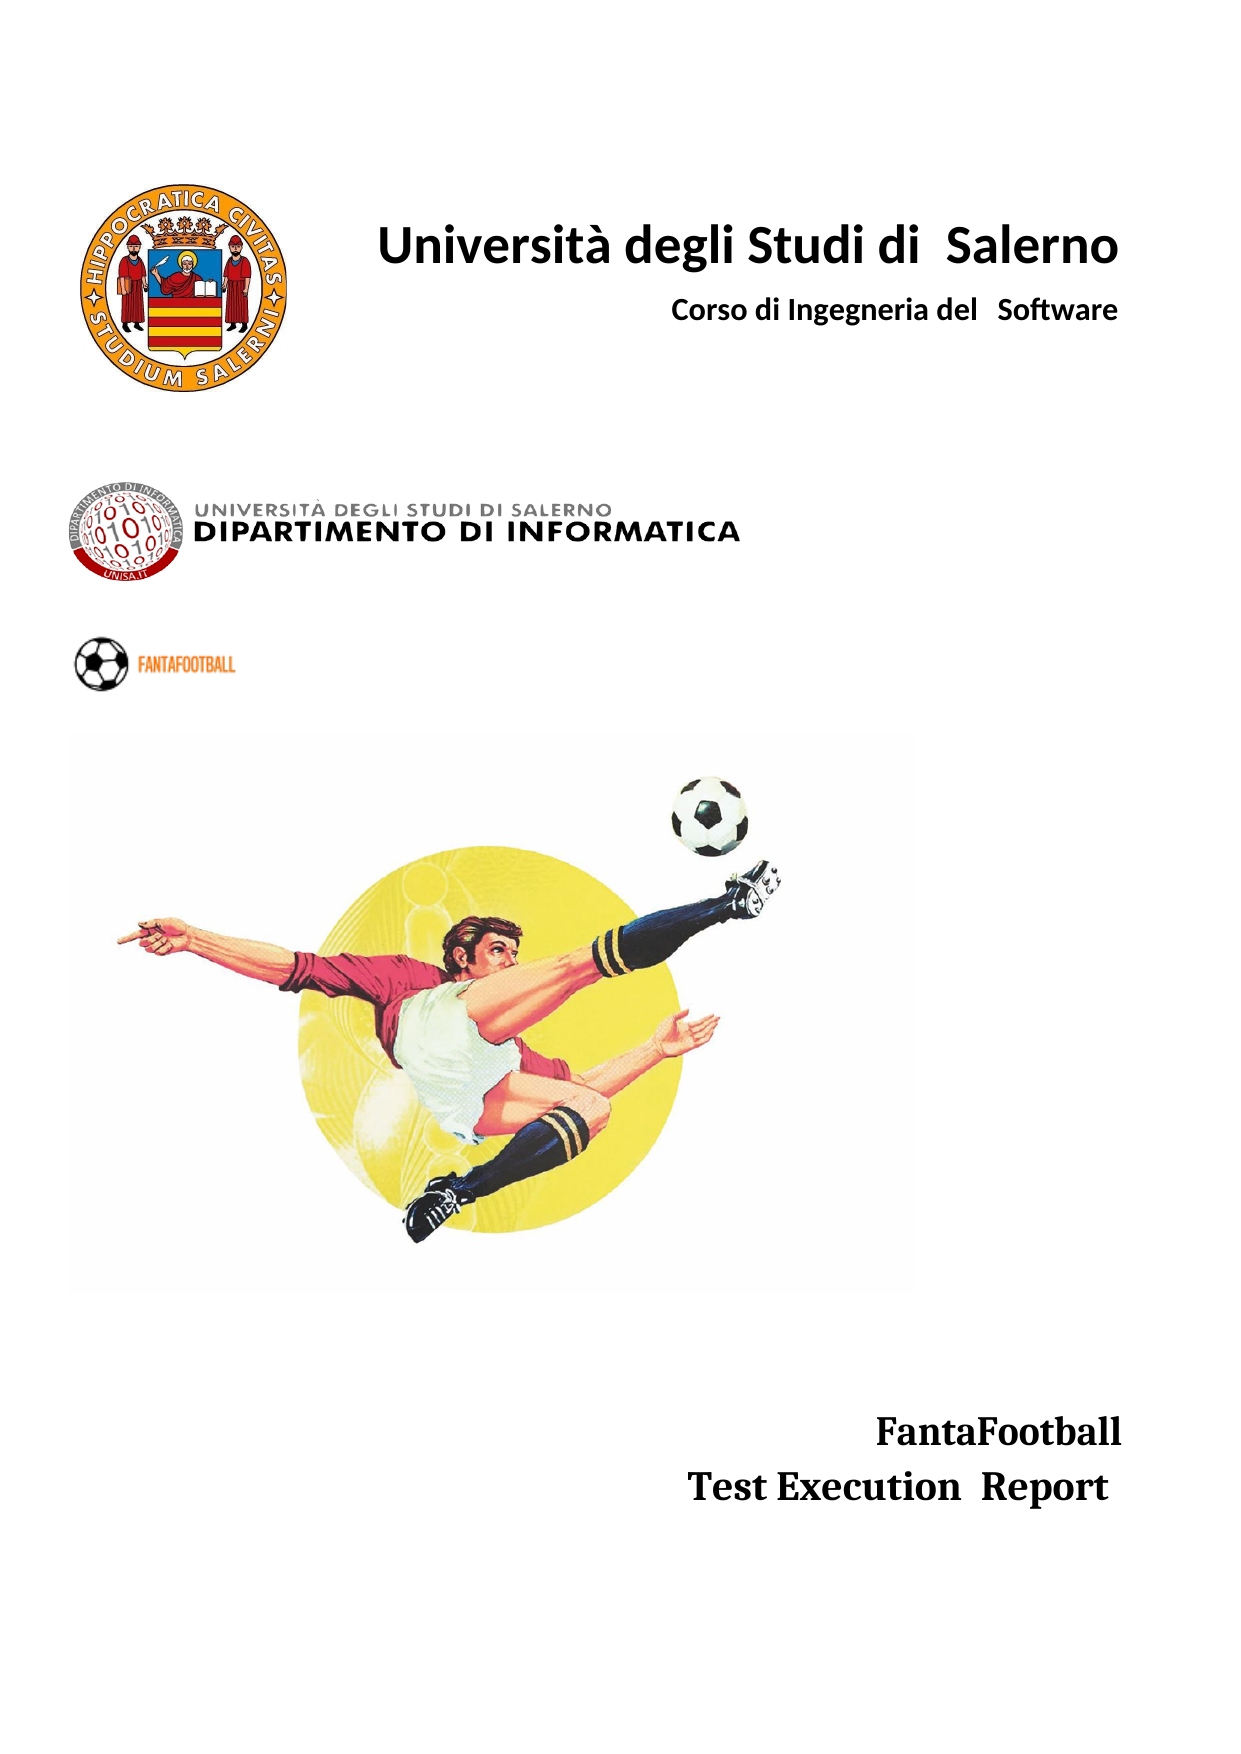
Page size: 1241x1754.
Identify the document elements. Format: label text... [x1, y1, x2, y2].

text FantaFootball [697, 1408, 1122, 1456]
text Università degli Studi di Salerno [377, 210, 1192, 277]
picture [68, 628, 249, 699]
text Corso di Ingegneria del Software [671, 289, 1192, 328]
text Test Execution Report [69, 1463, 1122, 1511]
picture [68, 733, 915, 1294]
picture [68, 482, 740, 581]
picture [80, 184, 287, 392]
